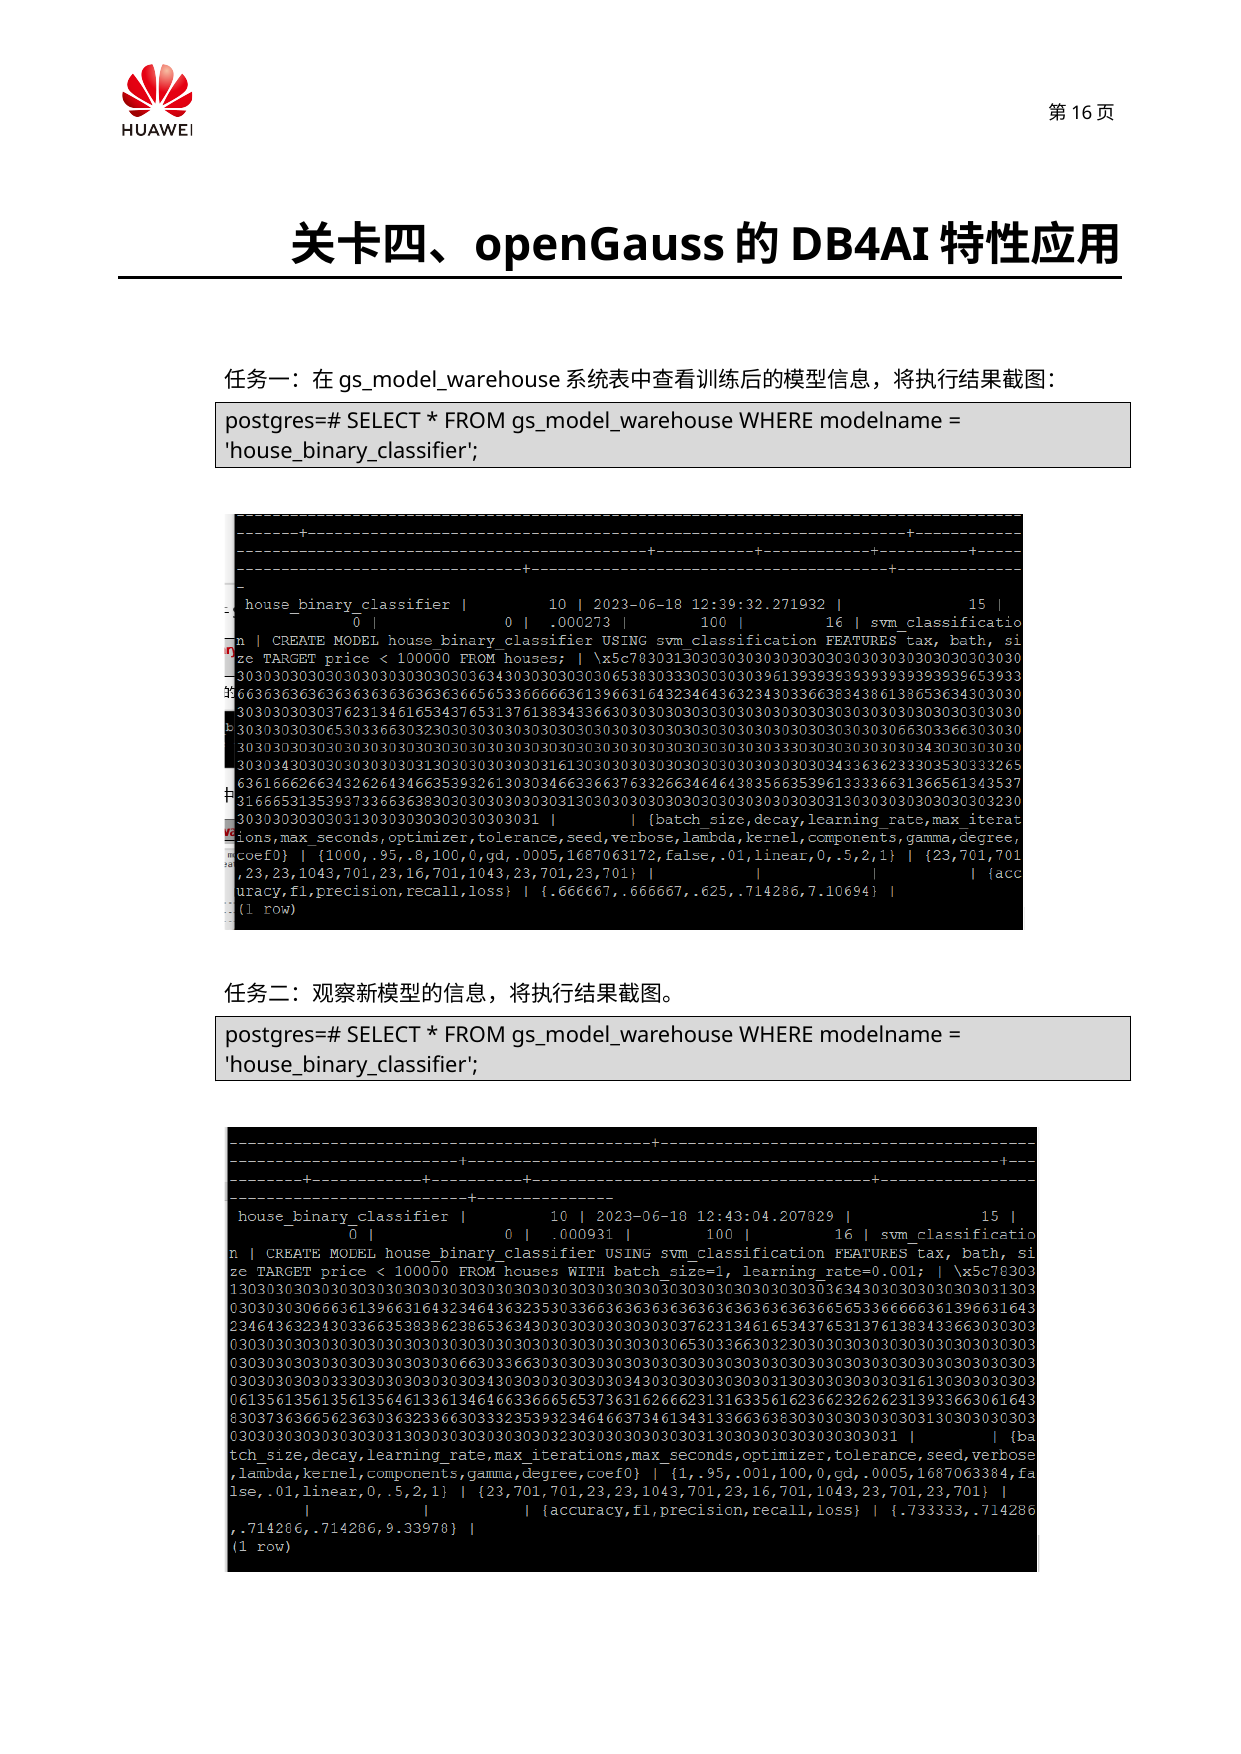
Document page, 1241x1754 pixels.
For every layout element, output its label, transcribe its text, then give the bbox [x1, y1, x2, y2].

picture [224, 514, 1025, 930]
text 任务二：观察新模型的信息，将执行结果截图。 [224, 976, 1122, 1007]
text postgres=# SELECT * FROM gs_model_warehouse WHERE modelname = 'house_binary_classifier'; [216, 1017, 1130, 1080]
picture [224, 1127, 1040, 1572]
subtitle 关卡四、openGauss的DB4AI特性应用 [118, 207, 1122, 276]
picture [122, 64, 193, 136]
text postgres=# SELECT * FROM gs_model_warehouse WHERE modelname = 'house_binary_classifier'; [216, 403, 1130, 467]
text 任务一：在gs_model_warehouse系统表中查看训练后的模型信息，将执行结果截图： [224, 362, 1122, 394]
